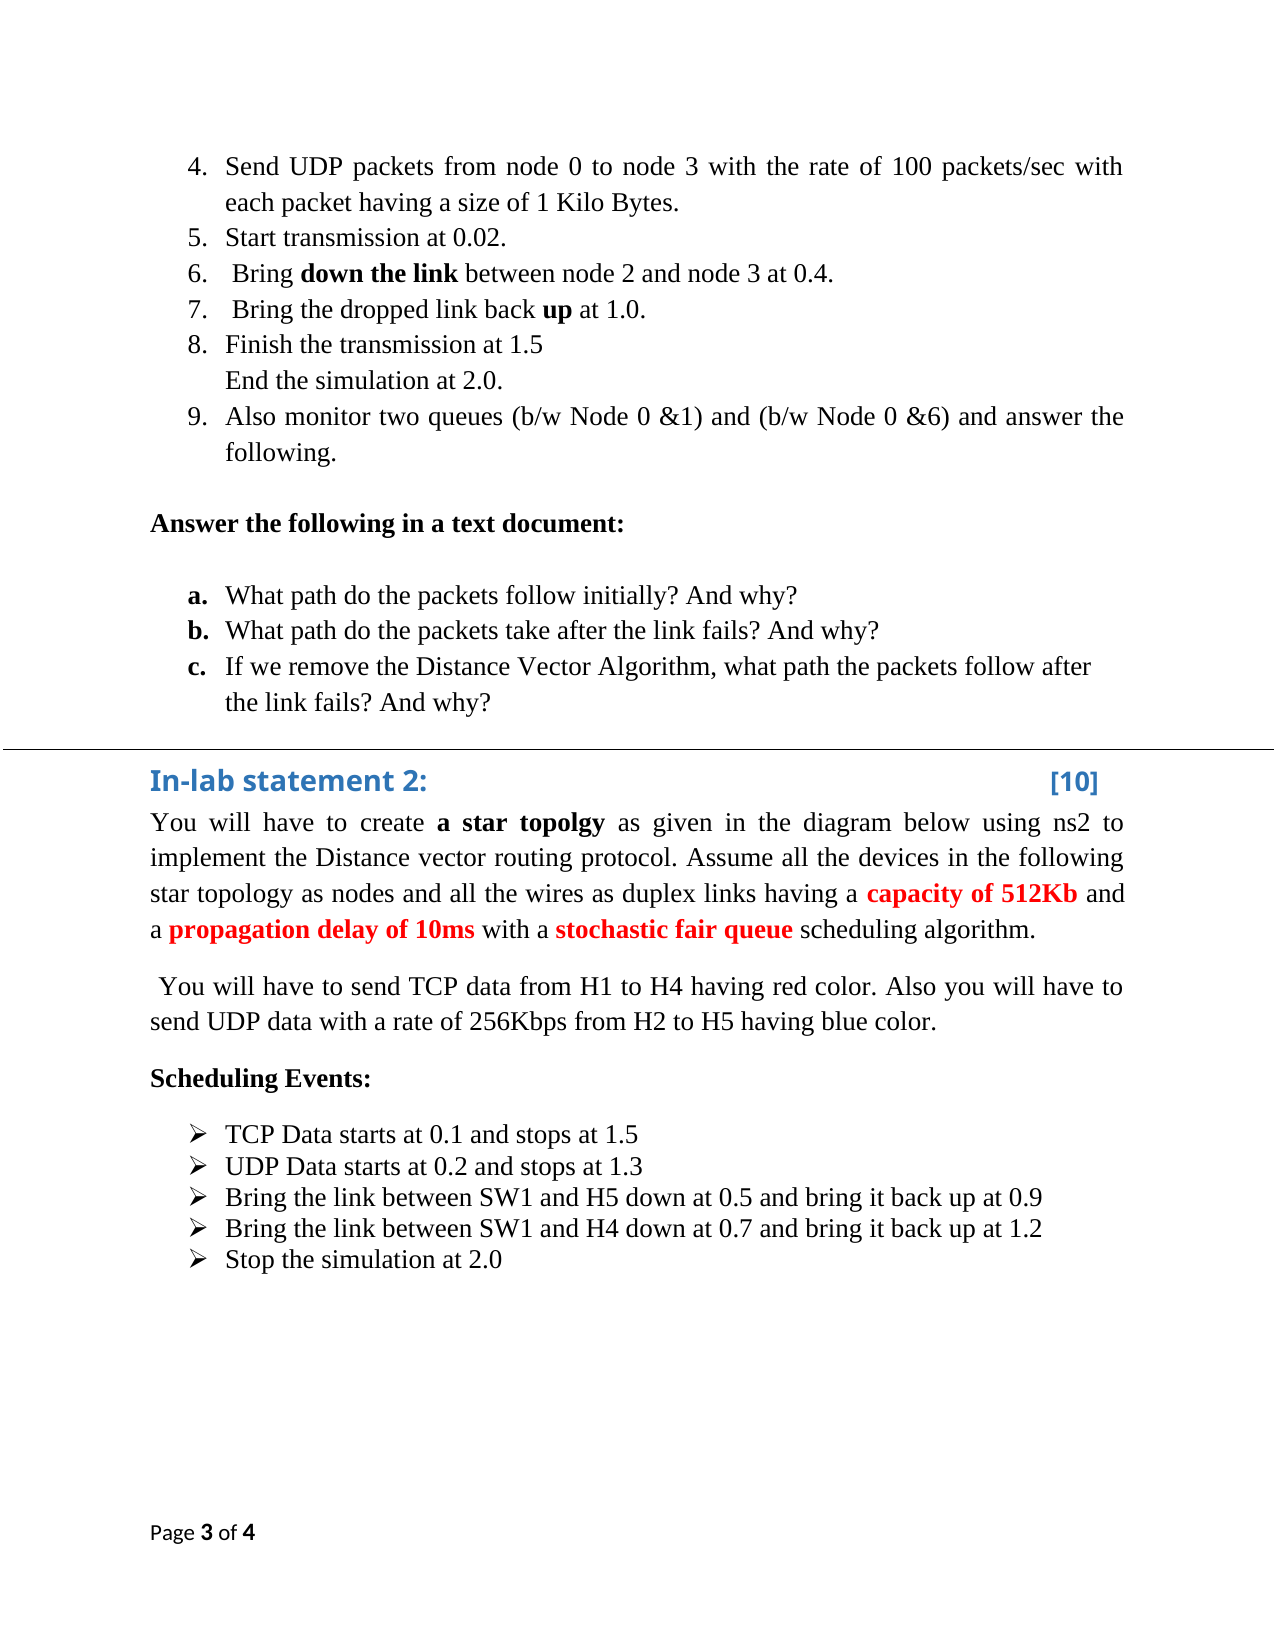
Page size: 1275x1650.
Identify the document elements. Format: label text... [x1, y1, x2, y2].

text You will have to send TCP data from H1 to H4 having red color. Also you will have to send UDP data with a rate of 256Kbps from H2 to H5 having blue color. [150, 969, 1125, 1036]
list TCP Data starts at 0.1 and stops at 1.5 [187, 1118, 1125, 1150]
list Also monitor two queues (b/w Node 0 &1) and (b/w Node 0 &6) and answer the following. [187, 400, 1125, 467]
text You will have to create a star topolgy as given in the diagram below using ns2 to implement the Distance vector routing protocol. Assume all the devices in the following star topology as nodes and all the wires as duplex links having a capacity of 512Kb and a propagation delay of 10ms with a stochastic fair queue scheduling algorithm. [150, 806, 1125, 944]
list Bring the dropped link back up at 1.0. [187, 293, 1125, 324]
list Bring the link between SW1 and H5 down at 0.5 and bring it back up at 0.9 [187, 1181, 1125, 1212]
list Finish the transmission at 1.5 [187, 329, 1125, 360]
list End the simulation at 2.0. [225, 364, 1125, 396]
list Bring the link between SW1 and H4 down at 0.7 and bring it back up at 1.2 [187, 1212, 1125, 1243]
list Bring down the link between node 2 and node 3 at 0.4. [187, 257, 1125, 288]
list What path do the packets take after the link fails? And why? [187, 614, 1125, 646]
list Send UDP packets from node 0 to node 3 with the rate of 100 packets/sec with each packet having a size of 1 Kilo Bytes. [187, 150, 1125, 217]
text In-lab statement 2: [10] [150, 760, 1125, 800]
list Stop the simulation at 2.0 [187, 1243, 1125, 1275]
list If we remove the Distance Vector Algorithm, what path the packets follow after the link fails? And why? [187, 650, 1125, 717]
list What path do the packets follow initially? And why? [187, 579, 1125, 610]
list Start transmission at 0.02. [187, 221, 1125, 253]
text Answer the following in a text document: [150, 507, 1125, 538]
list UDP Data starts at 0.2 and stops at 1.3 [187, 1150, 1125, 1181]
text Scheduling Events: [150, 1062, 1125, 1093]
